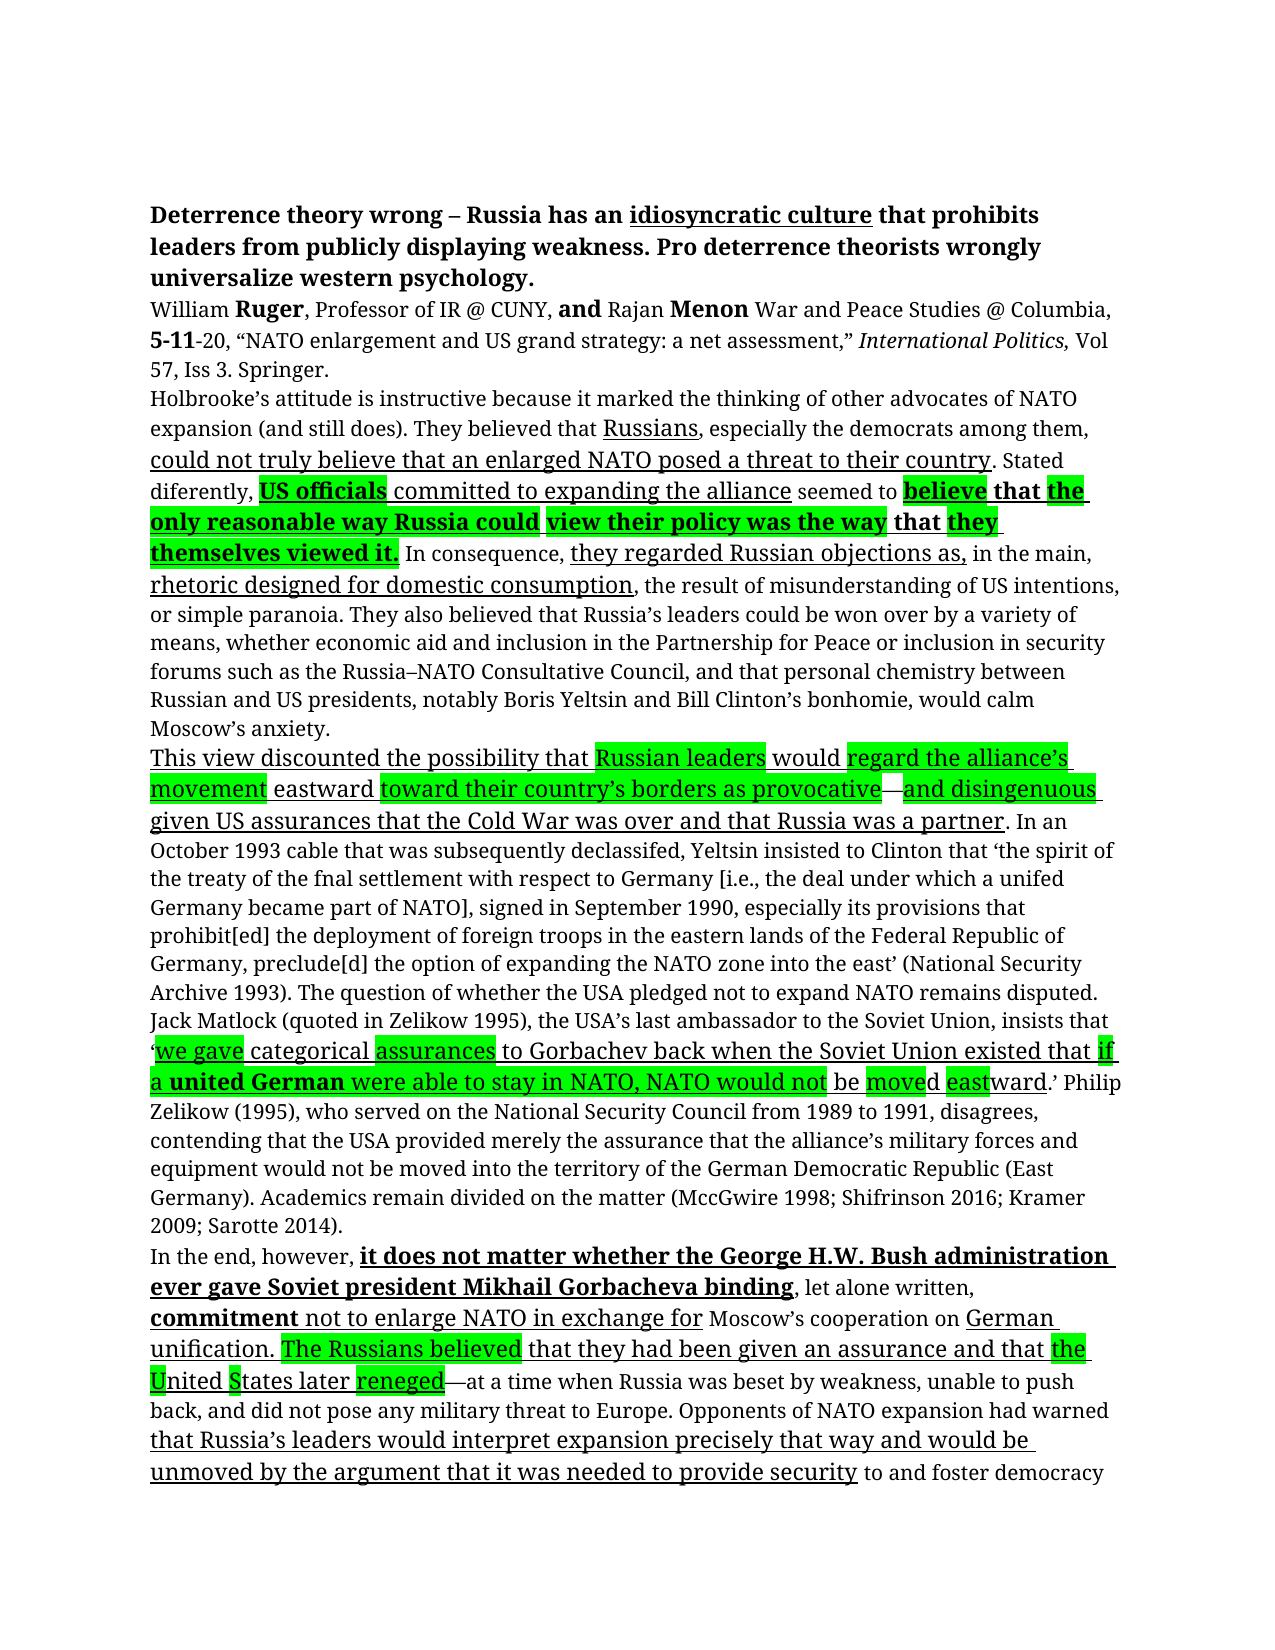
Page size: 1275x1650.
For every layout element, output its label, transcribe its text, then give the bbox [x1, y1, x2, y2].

text This view discounted the possibility that Russian leaders would regard the alliance’s movement eastward toward their country’s borders as provocative—and disingenuous given US assurances that the Cold War was over and that Russia was a partner. In an October 1993 cable that was subsequently declassifed, Yeltsin insisted to Clinton that ‘the spirit of the treaty of the fnal settlement with respect to Germany [i.e., the deal under which a unifed Germany became part of NATO], signed in September 1990, especially its provisions that prohibit[ed] the deployment of foreign troops in the eastern lands of the Federal Republic of Germany, preclude[d] the option of expanding the NATO zone into the east’ (National Security Archive 1993). The question of whether the USA pledged not to expand NATO remains disputed. Jack Matlock (quoted in Zelikow 1995), the USA’s last ambassador to the Soviet Union, insists that ‘we gave categorical assurances to Gorbachev back when the Soviet Union existed that if a united German were able to stay in NATO, NATO would not be moved eastward.’ Philip Zelikow (1995), who served on the National Security Council from 1989 to 1991, disagrees, contending that the USA provided merely the assurance that the alliance’s military forces and equipment would not be moved into the territory of the German Democratic Republic (East Germany). Academics remain divided on the matter (MccGwire 1998; Shifrinson 2016; Kramer 2009; Sarotte 2014). [150, 742, 1125, 1239]
text Holbrooke’s attitude is instructive because it marked the thinking of other advocates of NATO expansion (and still does). They believed that Russians, especially the democrats among them, could not truly believe that an enlarged NATO posed a threat to their country. Stated diferently, US officials committed to expanding the alliance seemed to believe that the only reasonable way Russia could view their policy was the way that they themselves viewed it. In consequence, they regarded Russian objections as, in the main, rhetoric designed for domestic consumption, the result of misunderstanding of US intentions, or simple paranoia. They also believed that Russia’s leaders could be won over by a variety of means, whether economic aid and inclusion in the Partnership for Peace or inclusion in security forums such as the Russia–NATO Consultative Council, and that personal chemistry between Russian and US presidents, notably Boris Yeltsin and Bill Clinton’s bonhomie, would calm Moscow’s anxiety. [150, 384, 1125, 742]
text William Ruger, Professor of IR @ CUNY, and Rajan Menon War and Peace Studies @ Columbia, 5-11-20, “NATO enlargement and US grand strategy: a net assessment,” International Politics, Vol 57, Iss 3. Springer. [150, 293, 1125, 384]
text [150, 1239, 1125, 1487]
text Deterrence theory wrong – Russia has an idiosyncratic culture that prohibits leaders from publicly displaying weakness. Pro deterrence theorists wrongly universalize western psychology. [150, 199, 1125, 293]
